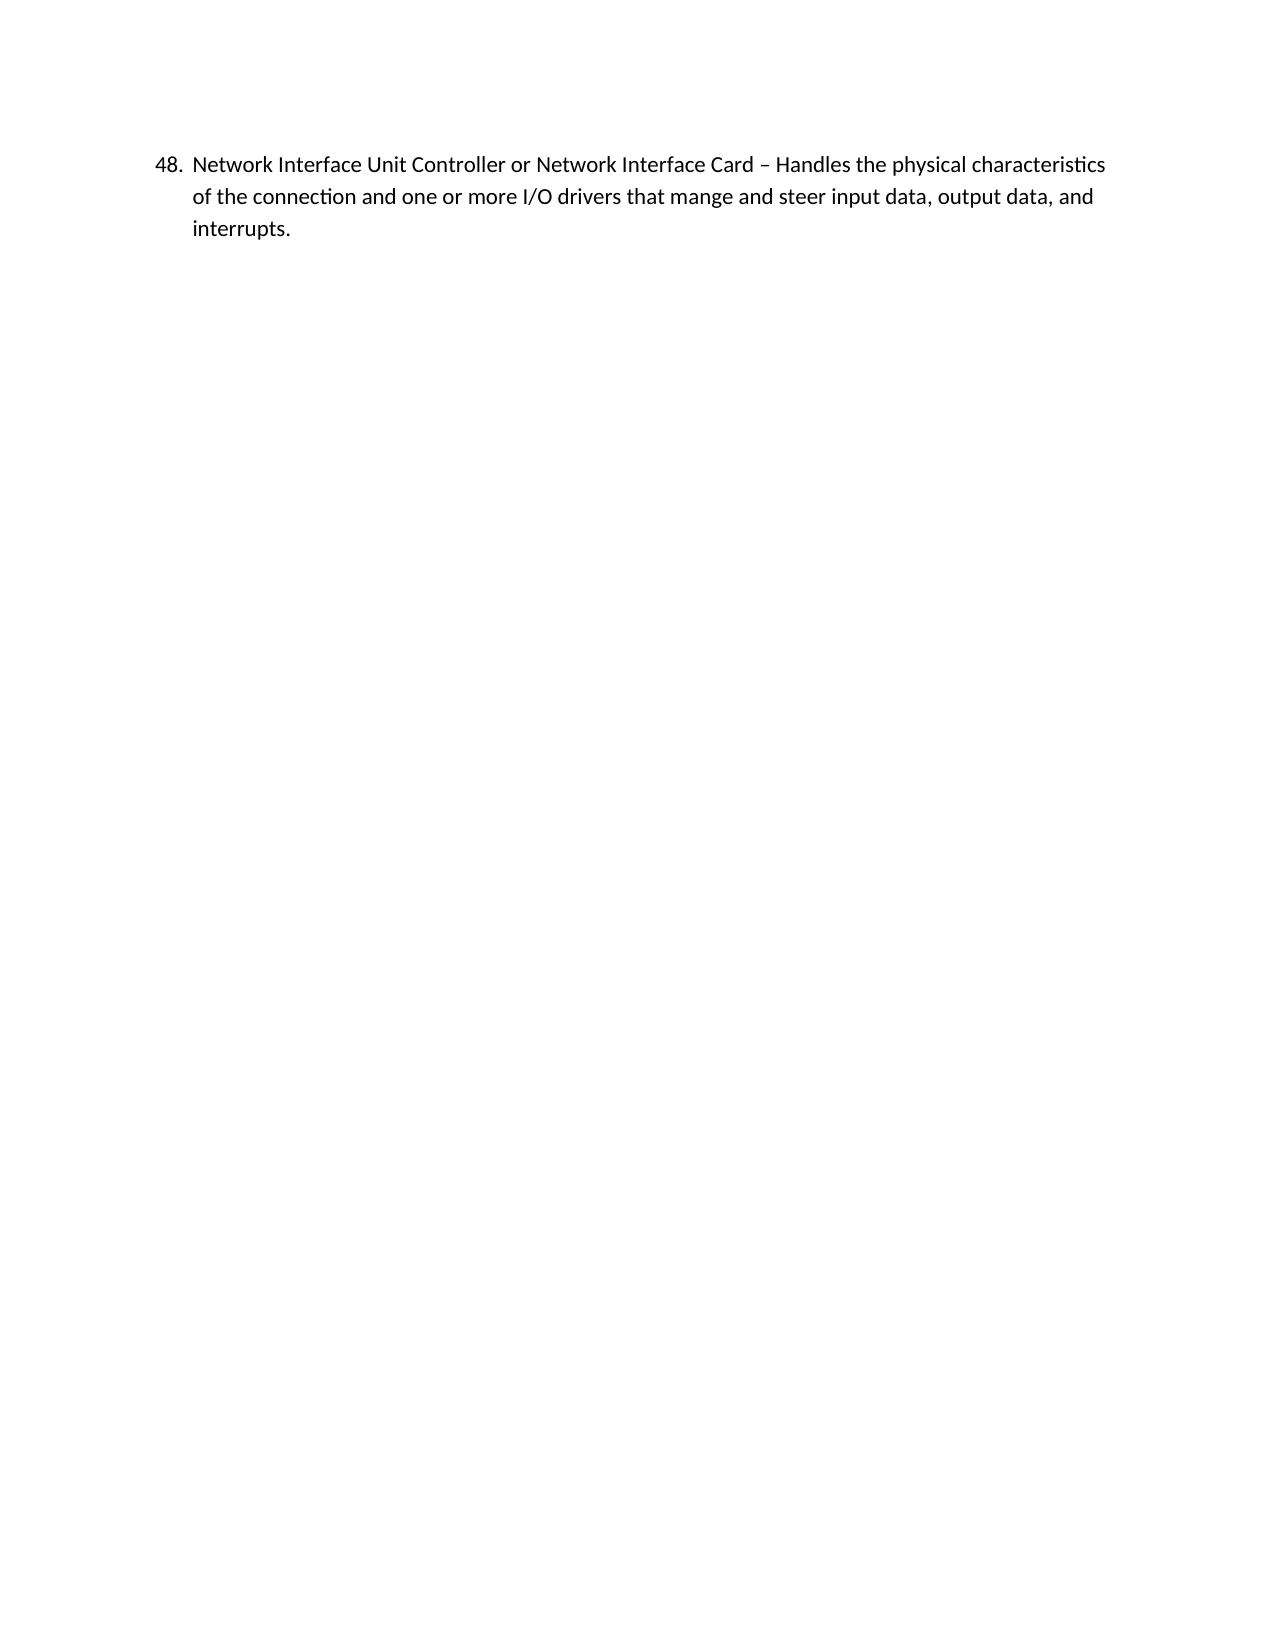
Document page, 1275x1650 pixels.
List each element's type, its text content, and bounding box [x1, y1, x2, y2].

list Network Interface Unit Controller or Network Interface Card – Handles the physical characteristics of the connection and one or more I/O drivers that mange and steer input data, output data, and interrupts. [155, 150, 1125, 242]
